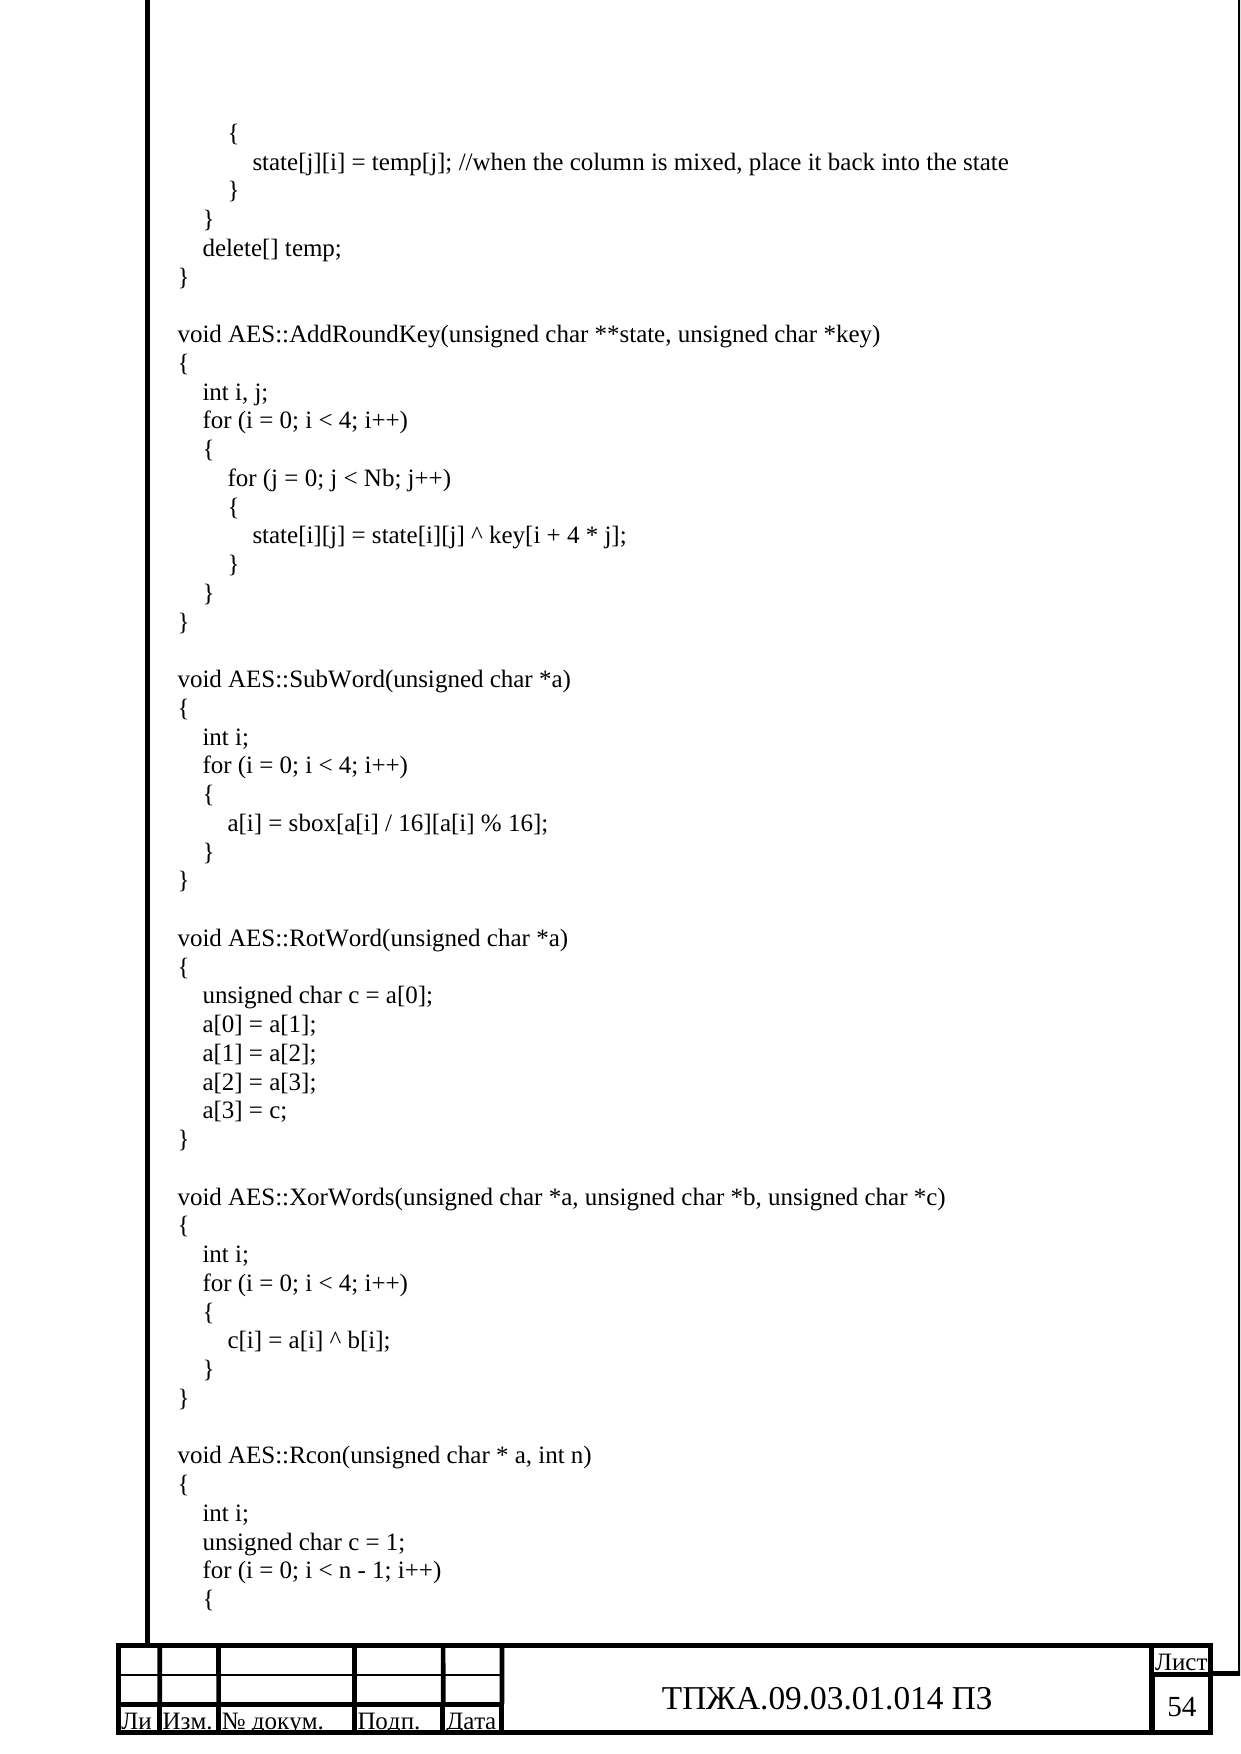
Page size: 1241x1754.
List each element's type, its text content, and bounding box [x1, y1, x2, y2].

text void AES::XorWords(unsigned char *a, unsigned char *b, unsigned char *c) [177, 1182, 1152, 1211]
text { [177, 1211, 1152, 1239]
text int i; [177, 722, 1152, 751]
text a[2] = a[3]; [177, 1067, 1152, 1096]
text { [177, 118, 1152, 147]
text { [177, 952, 1152, 981]
text int i, j; [177, 377, 1152, 406]
text } [177, 837, 1152, 866]
text { [177, 779, 1152, 808]
text } [177, 204, 1152, 233]
text void AES::AddRoundKey(unsigned char **state, unsigned char *key) [177, 319, 1152, 348]
text } [177, 578, 1152, 607]
text a[3] = c; [177, 1096, 1152, 1124]
text { [177, 693, 1152, 722]
text } [177, 1124, 1152, 1153]
text a[i] = sbox[a[i] / 16][a[i] % 16]; [177, 808, 1152, 837]
text a[1] = a[2]; [177, 1038, 1152, 1067]
text } [177, 262, 1152, 291]
text unsigned char c = a[0]; [177, 981, 1152, 1009]
text } [177, 176, 1152, 204]
text { [177, 492, 1152, 521]
text void AES::Rcon(unsigned char * a, int n) [177, 1441, 1152, 1469]
text } [177, 1383, 1152, 1412]
text } [177, 607, 1152, 636]
text { [177, 1297, 1152, 1326]
text } [177, 866, 1152, 894]
text a[0] = a[1]; [177, 1009, 1152, 1038]
text void AES::SubWord(unsigned char *a) [177, 664, 1152, 693]
text { [177, 348, 1152, 377]
text { [177, 434, 1152, 463]
text { [177, 1469, 1152, 1498]
text c[i] = a[i] ^ b[i]; [177, 1326, 1152, 1354]
text for (i = 0; i < 4; i++) [177, 1268, 1152, 1297]
text { [177, 1584, 1152, 1613]
text for (j = 0; j < Nb; j++) [177, 463, 1152, 492]
text delete[] temp; [177, 233, 1152, 262]
text int i; [177, 1239, 1152, 1268]
text } [177, 1354, 1152, 1383]
text state[i][j] = state[i][j] ^ key[i + 4 * j]; [177, 521, 1152, 549]
text for (i = 0; i < 4; i++) [177, 751, 1152, 779]
text int i; [177, 1498, 1152, 1527]
text unsigned char c = 1; [177, 1527, 1152, 1556]
text } [177, 549, 1152, 578]
text for (i = 0; i < 4; i++) [177, 406, 1152, 434]
text for (i = 0; i < n - 1; i++) [177, 1556, 1152, 1584]
text state[j][i] = temp[j]; //when the column is mixed, place it back into the state [177, 147, 1152, 176]
text void AES::RotWord(unsigned char *a) [177, 923, 1152, 952]
